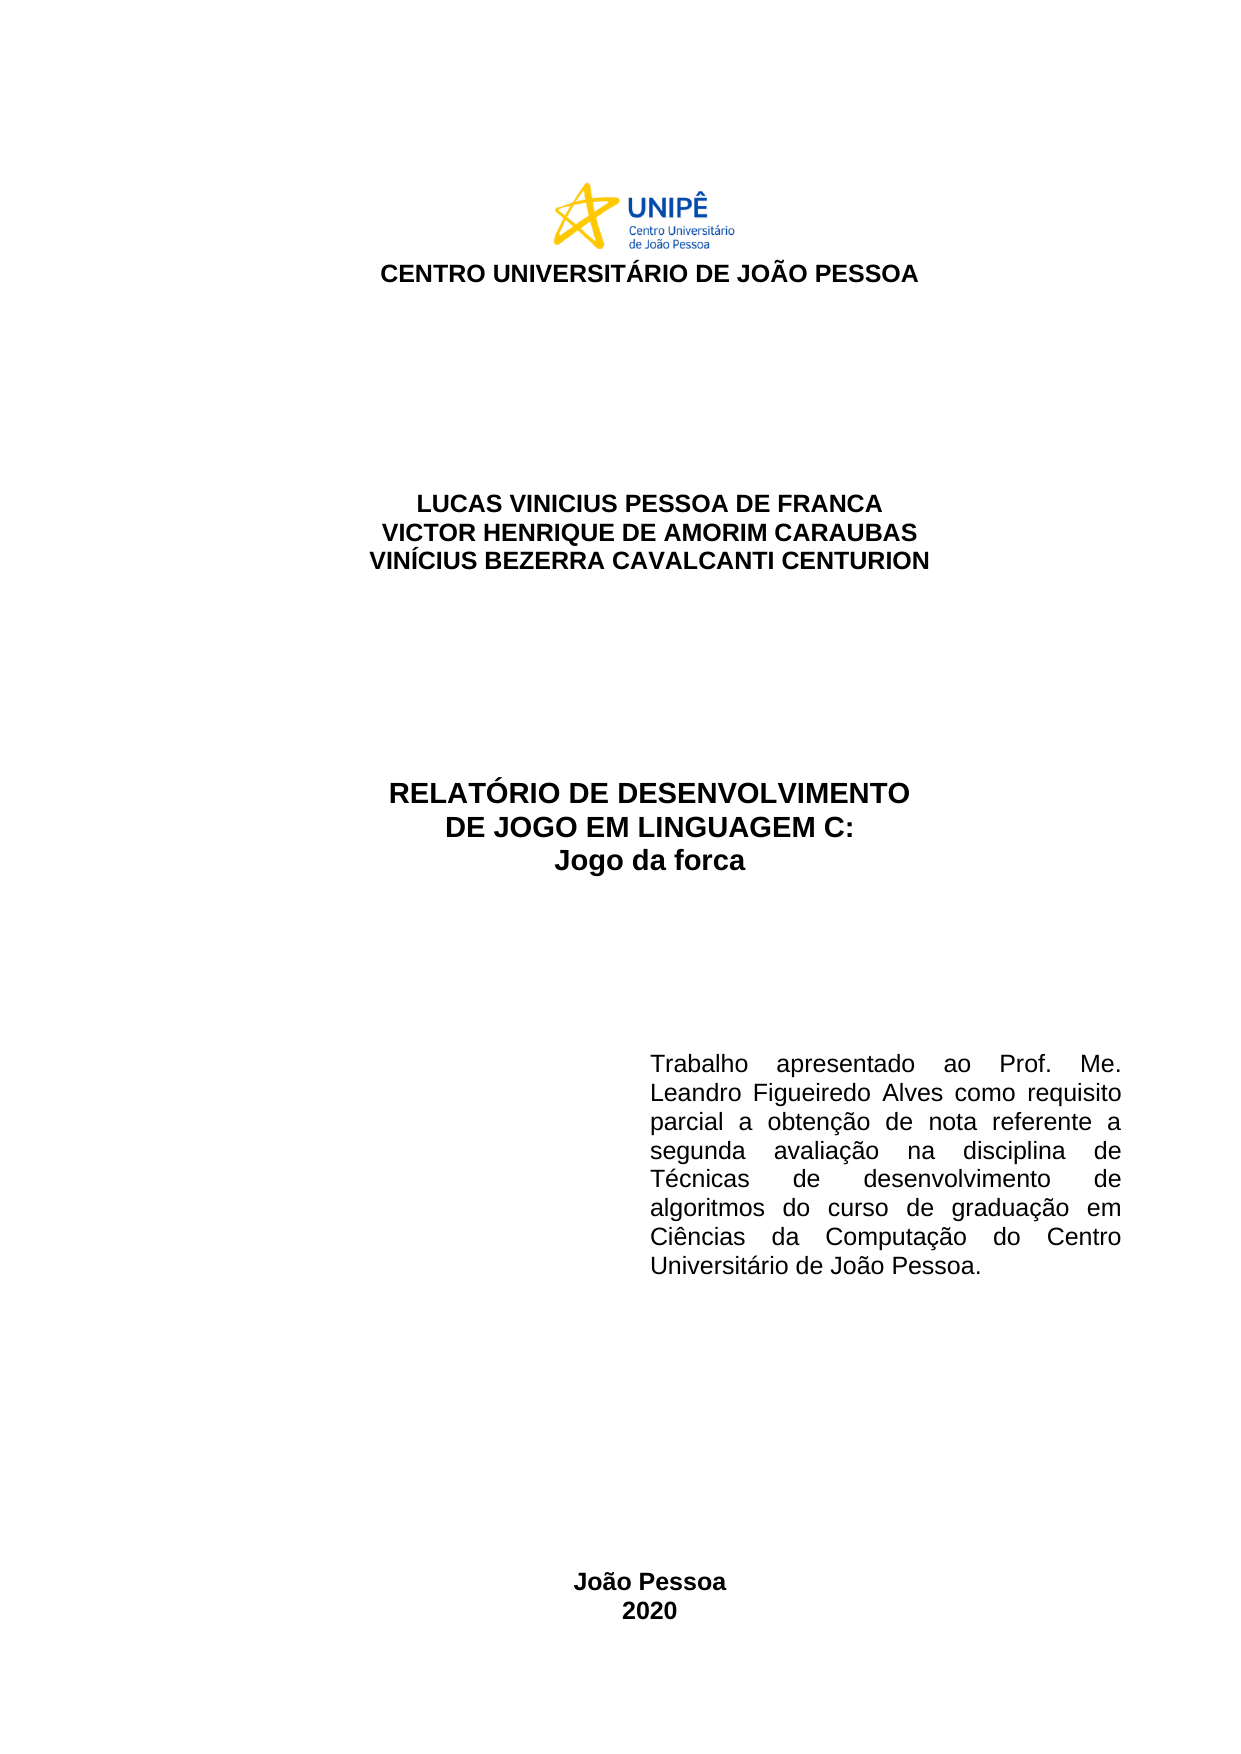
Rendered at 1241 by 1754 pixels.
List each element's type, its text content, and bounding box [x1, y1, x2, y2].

text VICTOR HENRIQUE DE AMORIM CARAUBAS [177, 517, 1122, 546]
text RELATÓRIO DE DESENVOLVIMENTO [177, 776, 1122, 810]
text 2020 [177, 1596, 1122, 1624]
picture [527, 177, 773, 259]
text Trabalho apresentado ao Prof. Me. Leandro Figueiredo Alves como requisito parcial a obtenção de nota referente a segunda avaliação na disciplina de Técnicas de desenvolvimento de algoritmos do curso de graduação em Ciências da Computação do Centro Universitário de João Pessoa. [650, 1049, 1122, 1279]
text VINÍCIUS BEZERRA CAVALCANTI CENTURION [177, 546, 1122, 575]
text LUCAS VINICIUS PESSOA DE FRANCA [177, 489, 1122, 517]
text DE JOGO EM LINGUAGEM C: [177, 810, 1122, 843]
text CENTRO UNIVERSITÁRIO DE JOÃO PESSOA [177, 259, 1122, 287]
text Jogo da forca [177, 843, 1122, 877]
text João Pessoa [177, 1567, 1122, 1596]
